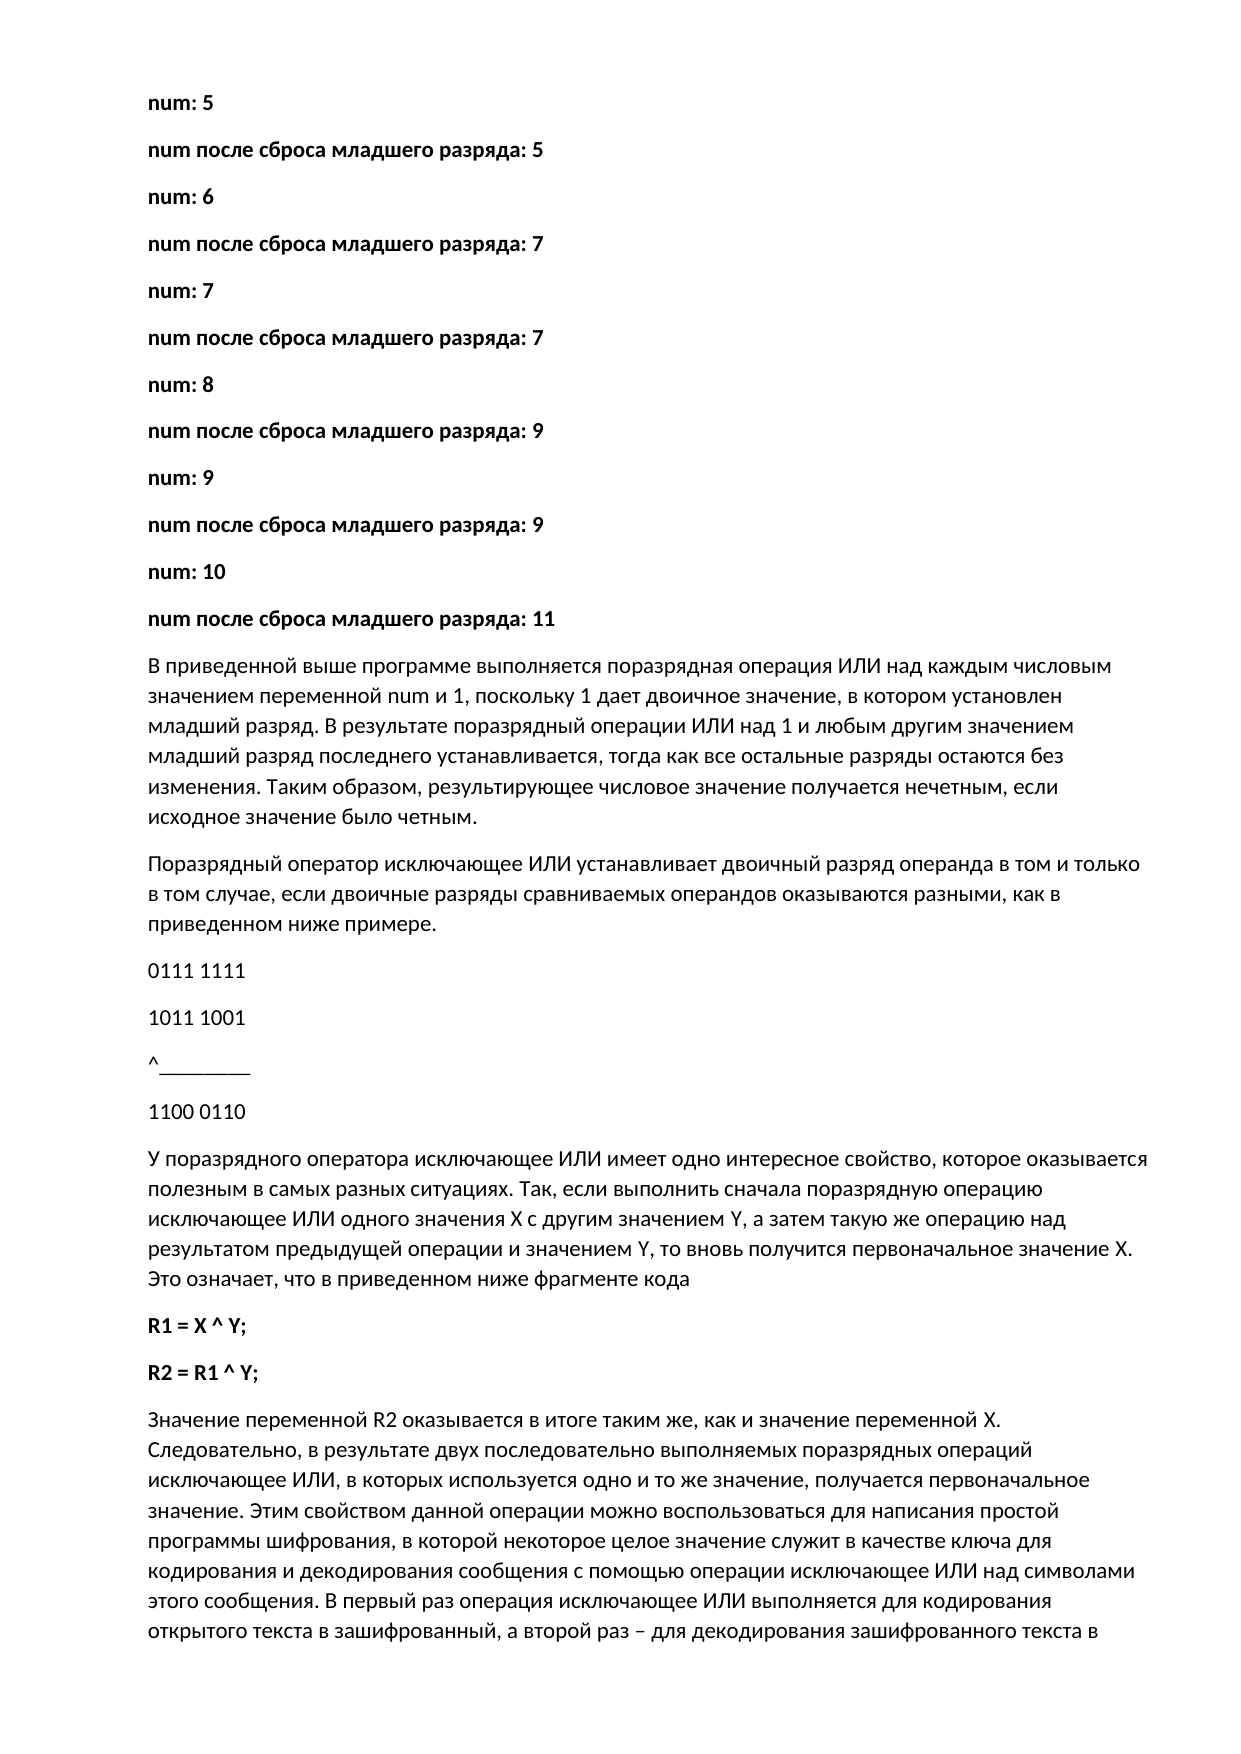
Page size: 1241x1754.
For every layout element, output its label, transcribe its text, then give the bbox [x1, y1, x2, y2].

text num после сброса младшего разряда: 7 [148, 323, 1152, 351]
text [148, 135, 1152, 163]
text У поразрядного оператора исключающее ИЛИ имеет одно интересное свойство, которое оказывается полезным в самых разных ситуациях. Так, если выполнить сначала поразрядную операцию исключающее ИЛИ одного значения Х с другим значением Y, а затем такую же операцию над результатом предыдущей операции и значением Y, то вновь получится первоначальное значение X. Это означает, что в приведенном ниже фрагменте кода [148, 1144, 1152, 1293]
text 0111 1111 [148, 956, 1152, 984]
text num после сброса младшего разряда: 9 [148, 510, 1152, 538]
text num после сброса младшего разряда: 9 [148, 417, 1152, 445]
text 1100 0110 [148, 1097, 1152, 1125]
text num после сброса младшего разряда: 7 [148, 229, 1152, 257]
text num: 6 [148, 182, 1152, 210]
text num: 5 [148, 88, 1152, 117]
text Поразрядный оператор исключающее ИЛИ устанавливает двоичный разряд операнда в том и только в том случае, если двоичные разряды сравниваемых операндов оказываются разными, как в приведенном ниже примере. [148, 849, 1152, 937]
text num: 10 [148, 557, 1152, 585]
text ^________ [148, 1050, 1152, 1078]
text num: 9 [148, 463, 1152, 492]
text num: 8 [148, 370, 1152, 398]
text 1011 1001 [148, 1003, 1152, 1031]
text num после сброса младшего разряда: 11 [148, 604, 1152, 632]
text R1 = X ^ Y; [148, 1311, 1152, 1339]
text R2 = R1 ^ Y; [148, 1358, 1152, 1386]
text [148, 1405, 1152, 1645]
text В приведенной выше программе выполняется поразрядная операция ИЛИ над каждым числовым значением переменной num и 1, поскольку 1 дает двоичное значение, в котором установлен младший разряд. В результате поразрядный операции ИЛИ над 1 и любым другим значением младший разряд последнего устанавливается, тогда как все остальные разряды остаются без изменения. Таким образом, результирующее числовое значение получается нечетным, если исходное значение было четным. [148, 651, 1152, 830]
text num: 7 [148, 276, 1152, 304]
